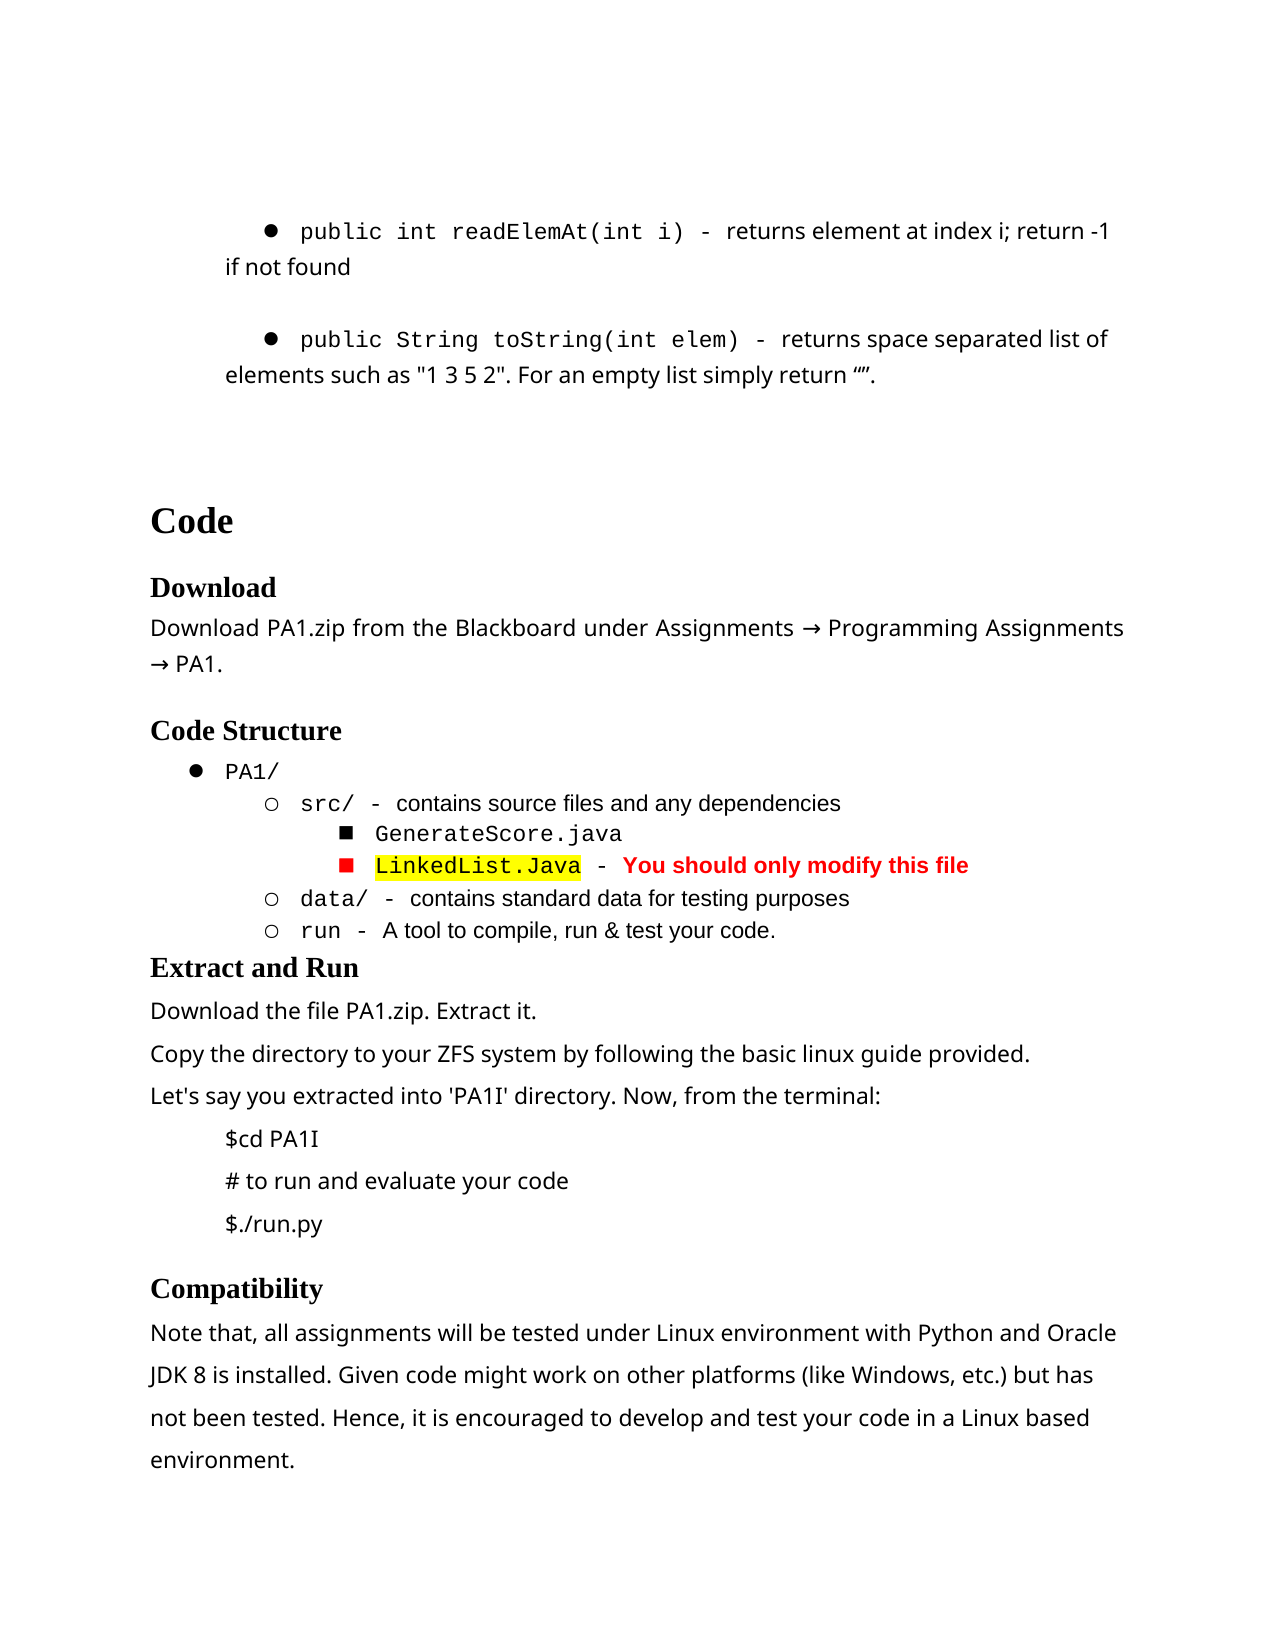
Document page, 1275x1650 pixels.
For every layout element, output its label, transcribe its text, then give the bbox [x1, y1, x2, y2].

list src/ - contains source files and any dependencies [262, 790, 1125, 818]
text Download the file PA1.zip. Extract it. [150, 995, 1125, 1027]
subtitle Compatibility [150, 1271, 1125, 1305]
subtitle Code Structure [150, 713, 1125, 747]
list GenerateScore.java [337, 822, 1125, 848]
subtitle Code [150, 498, 1125, 541]
list public int readElemAt(int i) - returns element at index i; return -1 if not found [225, 215, 1125, 282]
text # to run and evaluate your code [150, 1165, 1125, 1197]
subtitle Download [150, 570, 1125, 604]
list PA1/ [187, 760, 1125, 786]
text Download PA1.zip from the Blackboard under Assignments → Programming Assignments → PA1. [150, 612, 1125, 679]
text Copy the directory to your ZFS system by following the basic linux guide provided. [150, 1038, 1125, 1069]
list public String toString(int elem) - returns space separated list of elements such as "1 3 5 2". For an empty list simply return “”. [225, 323, 1125, 390]
text $./run.py [150, 1208, 1125, 1239]
list data/ - contains standard data for testing purposes [262, 885, 1125, 913]
text Extract and Run [150, 950, 1125, 983]
text Let's say you extracted into 'PA1I' directory. Now, from the terminal: [150, 1080, 1125, 1112]
text $cd PA1I [150, 1123, 1125, 1154]
list LinkedList.Java - You should only modify this file [337, 852, 1125, 881]
list run - A tool to compile, run & test your code. [262, 917, 1125, 946]
text Note that, all assignments will be tested under Linux environment with Python and Oracle JDK 8 is installed. Given code might work on other platforms (like Windows, etc.) but has not been tested. Hence, it is encouraged to develop and test your code in a Linux based environment. [150, 1317, 1125, 1475]
